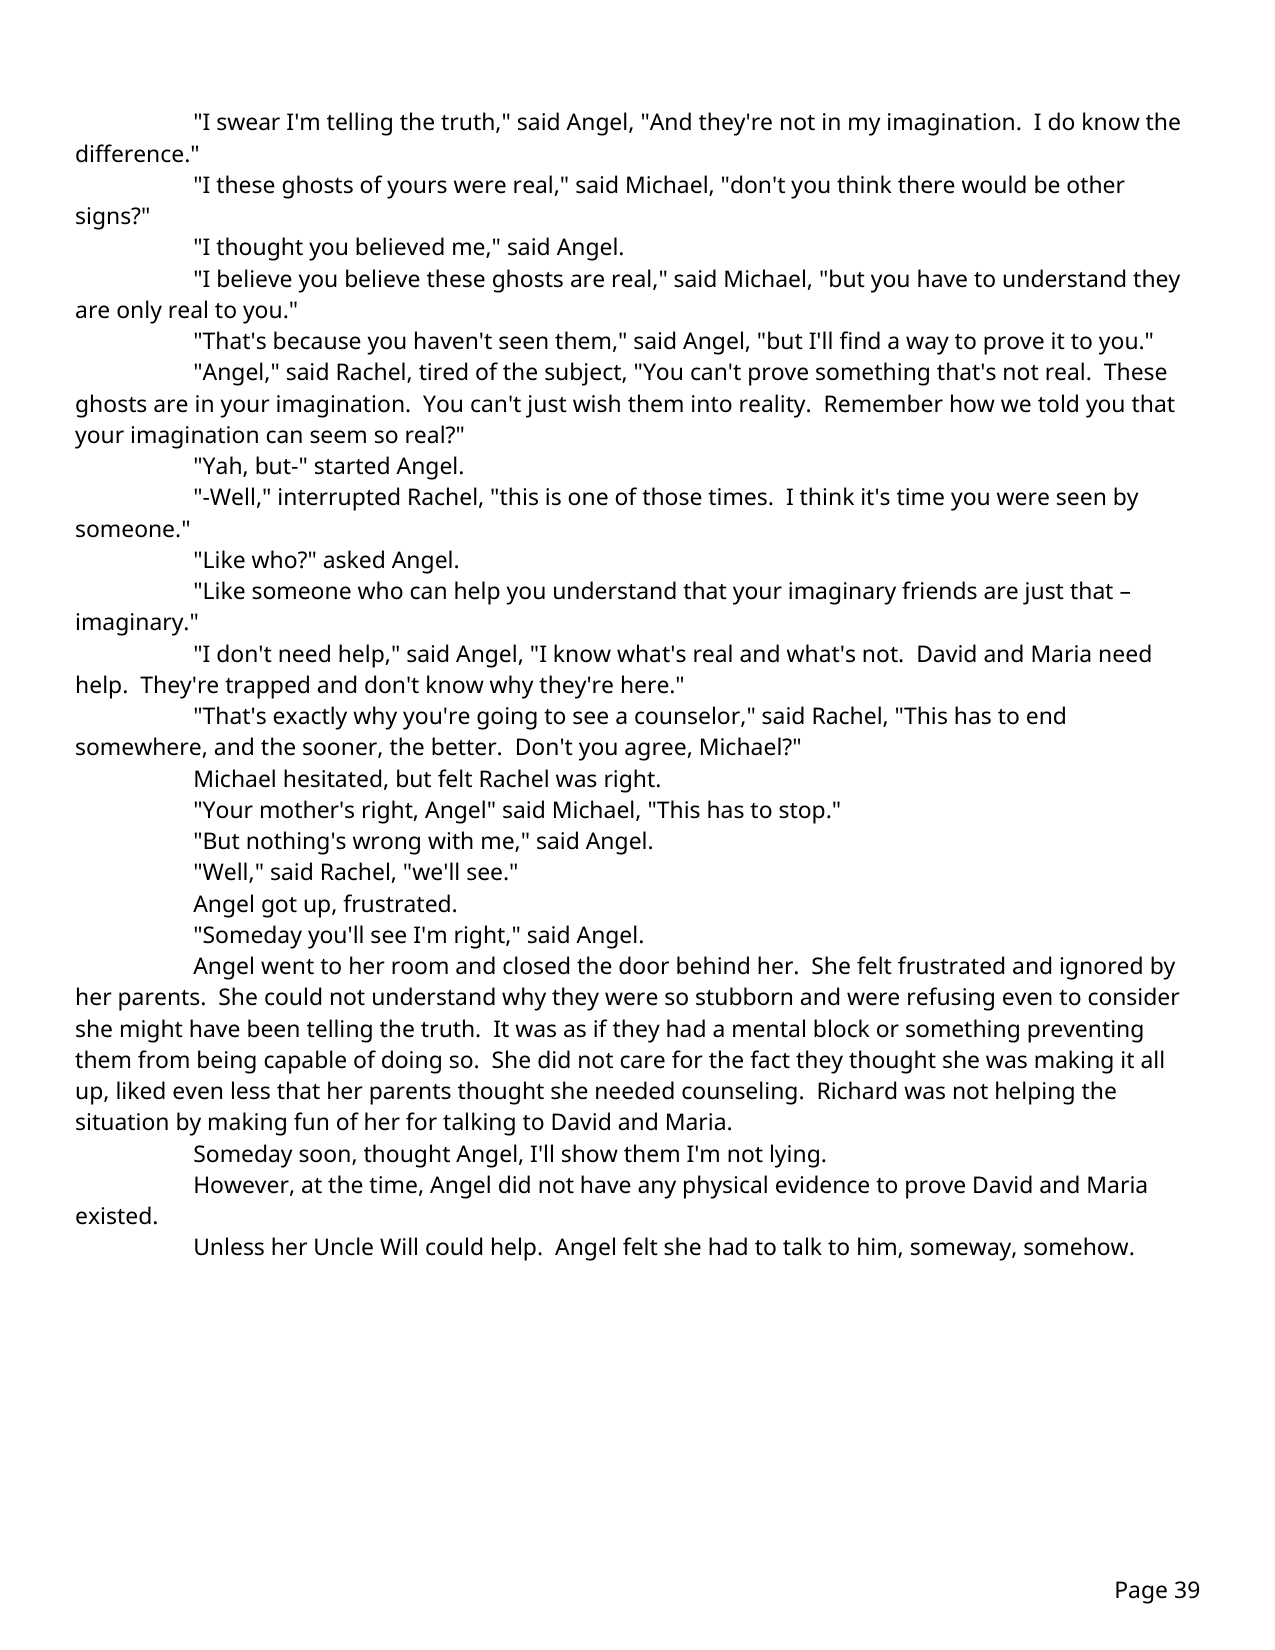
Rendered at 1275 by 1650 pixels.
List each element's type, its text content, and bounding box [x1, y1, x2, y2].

text "Well," said Rachel, "we'll see." [75, 856, 1200, 887]
text Angel went to her room and closed the door behind her. She felt frustrated and ignored by her parents. She could not understand why they were so stubborn and were refusing even to consider she might have been telling the truth. It was as if they had a mental block or something preventing them from being capable of doing so. She did not care for the fact they thought she was making it all up, liked even less that her parents thought she needed counseling. Richard was not helping the situation by making fun of her for talking to David and Maria. [75, 950, 1200, 1137]
text "Your mother's right, Angel" said Michael, "This has to stop." [75, 794, 1200, 825]
text "Someday you'll see I'm right," said Angel. [75, 919, 1200, 950]
text "I believe you believe these ghosts are real," said Michael, "but you have to understand they are only real to you." [75, 262, 1200, 325]
text Michael hesitated, but felt Rachel was right. [75, 762, 1200, 794]
text "I don't need help," said Angel, "I know what's real and what's not. David and Maria need help. They're trapped and don't know why they're here." [75, 637, 1200, 700]
text Angel got up, frustrated. [75, 887, 1200, 919]
text Unless her Uncle Will could help. Angel felt she had to talk to him, someway, somehow. [75, 1231, 1200, 1262]
text "But nothing's wrong with me," said Angel. [75, 825, 1200, 856]
text "That's exactly why you're going to see a counselor," said Rachel, "This has to end somewhere, and the sooner, the better. Don't you agree, Michael?" [75, 700, 1200, 762]
text However, at the time, Angel did not have any physical evidence to prove David and Maria existed. [75, 1169, 1200, 1231]
text "I swear I'm telling the truth," said Angel, "And they're not in my imagination. I do know the difference." [75, 106, 1200, 169]
text "I thought you believed me," said Angel. [75, 231, 1200, 262]
text "Like someone who can help you understand that your imaginary friends are just that – imaginary." [75, 575, 1200, 637]
text "Yah, but-" started Angel. [75, 450, 1200, 481]
text "That's because you haven't seen them," said Angel, "but I'll find a way to prove it to you." [75, 325, 1200, 356]
text Someday soon, thought Angel, I'll show them I'm not lying. [75, 1137, 1200, 1169]
text "I these ghosts of yours were real," said Michael, "don't you think there would be other signs?" [75, 169, 1200, 231]
text "Like who?" asked Angel. [75, 544, 1200, 575]
text "-Well," interrupted Rachel, "this is one of those times. I think it's time you were seen by someone." [75, 481, 1200, 544]
text "Angel," said Rachel, tired of the subject, "You can't prove something that's not real. These ghosts are in your imagination. You can't just wish them into reality. Remember how we told you that your imagination can seem so real?" [75, 356, 1200, 450]
